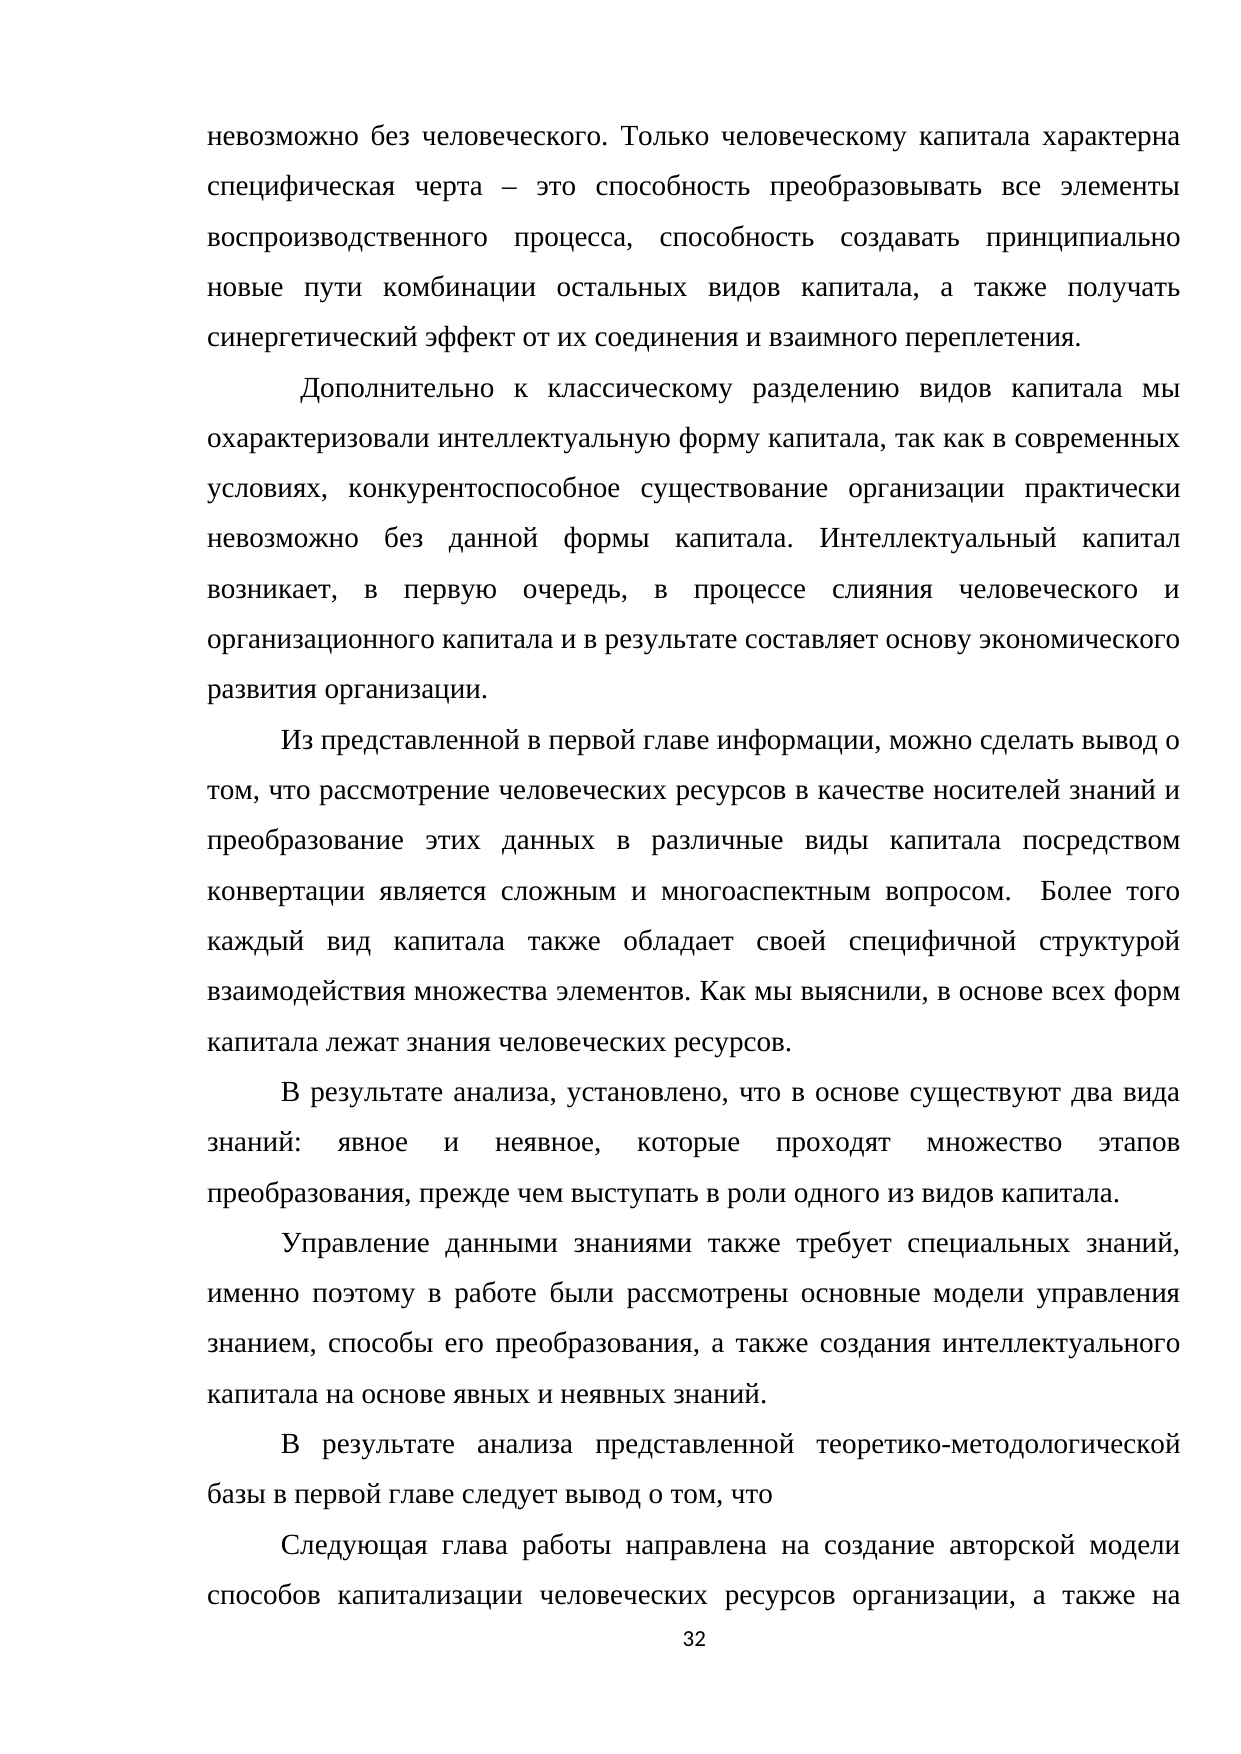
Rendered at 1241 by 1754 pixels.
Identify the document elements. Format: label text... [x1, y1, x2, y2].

text Из представленной в первой главе информации, можно сделать вывод о том, что рассмотрение человеческих ресурсов в качестве носителей знаний и преобразование этих данных в различные виды капитала посредством конвертации является сложным и многоаспектным вопросом. Более того каждый вид капитала также обладает своей специфичной структурой взаимодействия множества элементов. Как мы выяснили, в основе всех форм капитала лежат знания человеческих ресурсов. [207, 722, 1181, 1057]
text Дополнительно к классическому разделению видов капитала мы охарактеризовали интеллектуальную форму капитала, так как в современных условиях, конкурентоспособное существование организации практически невозможно без данной формы капитала. Интеллектуальный капитал возникает, в первую очередь, в процессе слияния человеческого и организационного капитала и в результате составляет основу экономического развития организации. [207, 370, 1181, 705]
text Управление данными знаниями также требует специальных знаний, именно поэтому в работе были рассмотрены основные модели управления знанием, способы его преобразования, а также создания интеллектуального капитала на основе явных и неявных знаний. [207, 1225, 1181, 1409]
text В результате анализа представленной теоретико-методологической базы в первой главе следует вывод о том, что [207, 1426, 1181, 1510]
text В результате анализа, установлено, что в основе существуют два вида знаний: явное и неявное, которые проходят множество этапов преобразования, прежде чем выступать в роли одного из видов капитала. [207, 1074, 1181, 1208]
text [207, 1527, 1181, 1611]
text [207, 118, 1181, 353]
